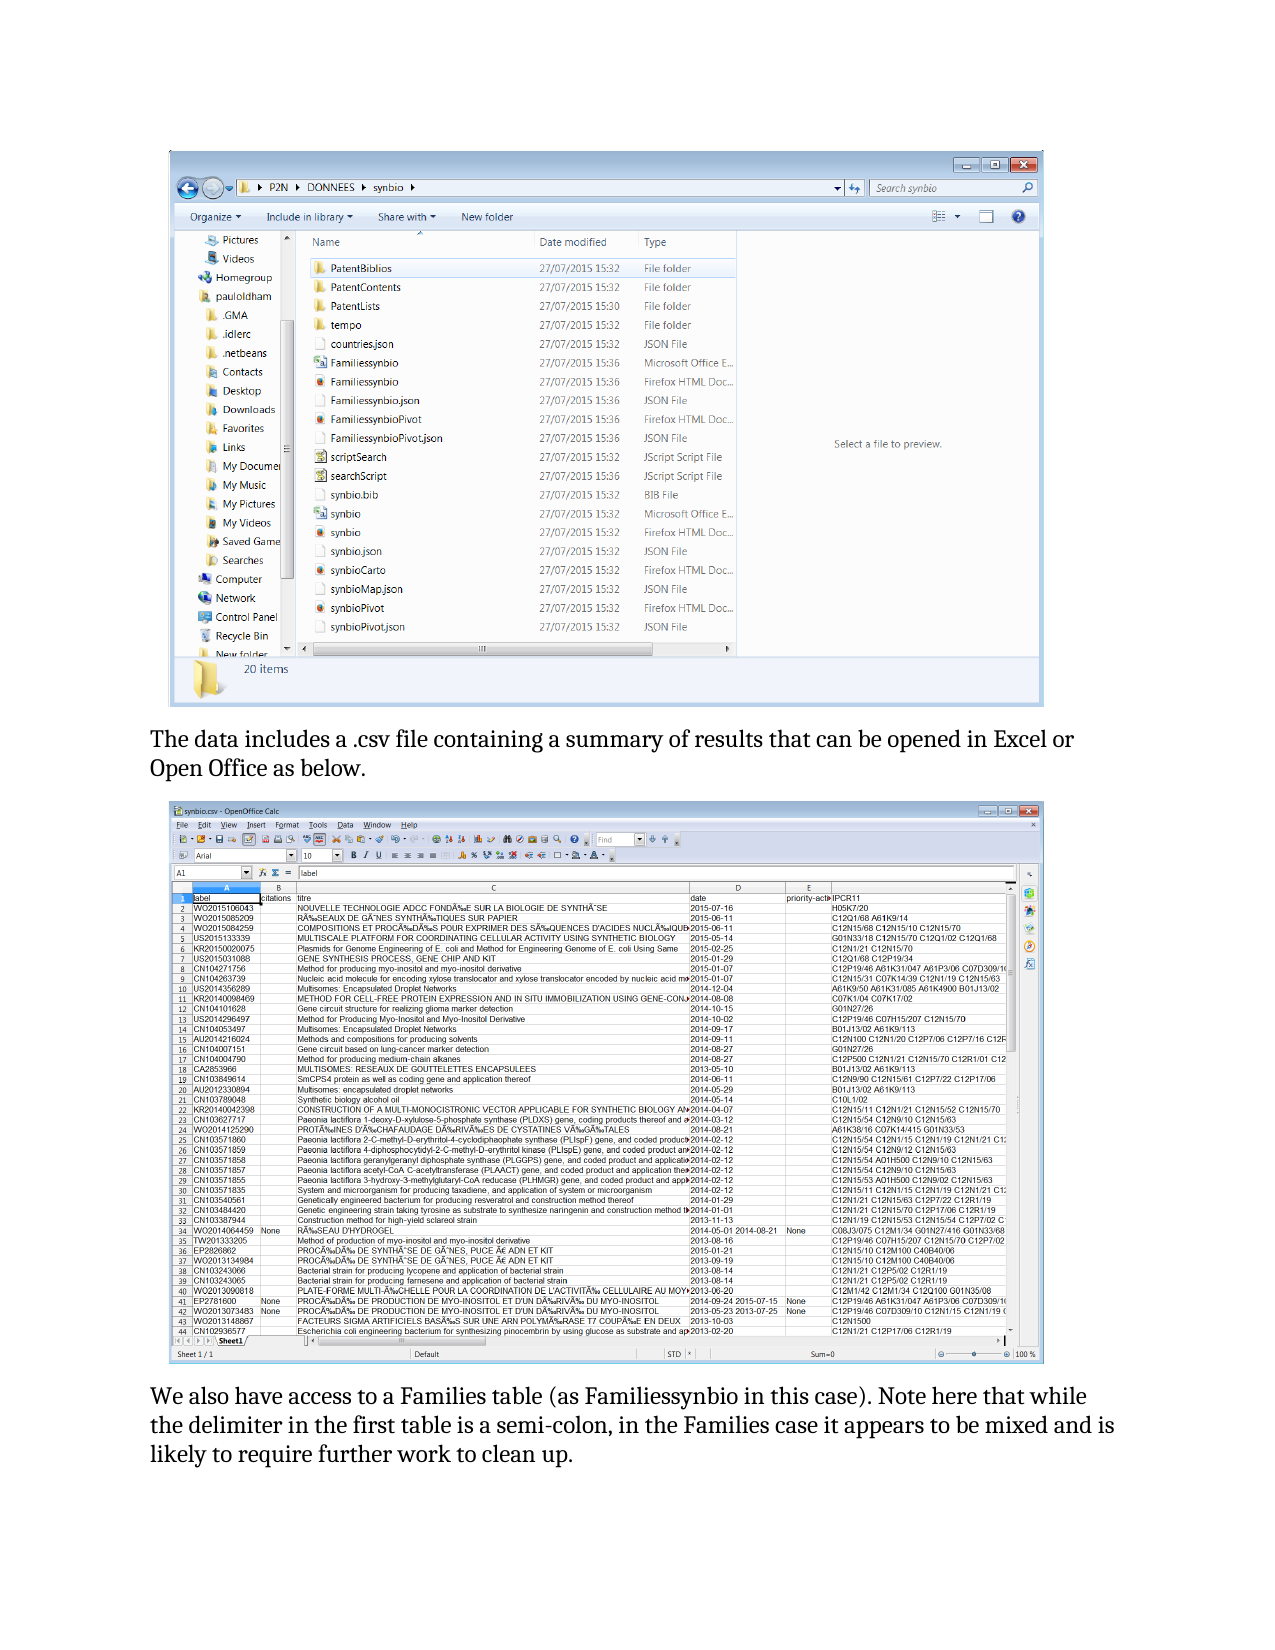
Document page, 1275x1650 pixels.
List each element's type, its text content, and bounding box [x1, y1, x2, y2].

text We also have access to a Families table (as Familiessynbio in this case). Note here that while the delimiter in the first table is a semi-colon, in the Families case it appears to be mixed and is likely to require further work to clean up. [150, 1382, 1125, 1468]
text The data includes a .csv file containing a summary of results that can be opened in Excel or Open Office as below. [150, 725, 1125, 783]
picture [168, 150, 1044, 707]
picture [168, 801, 1044, 1364]
